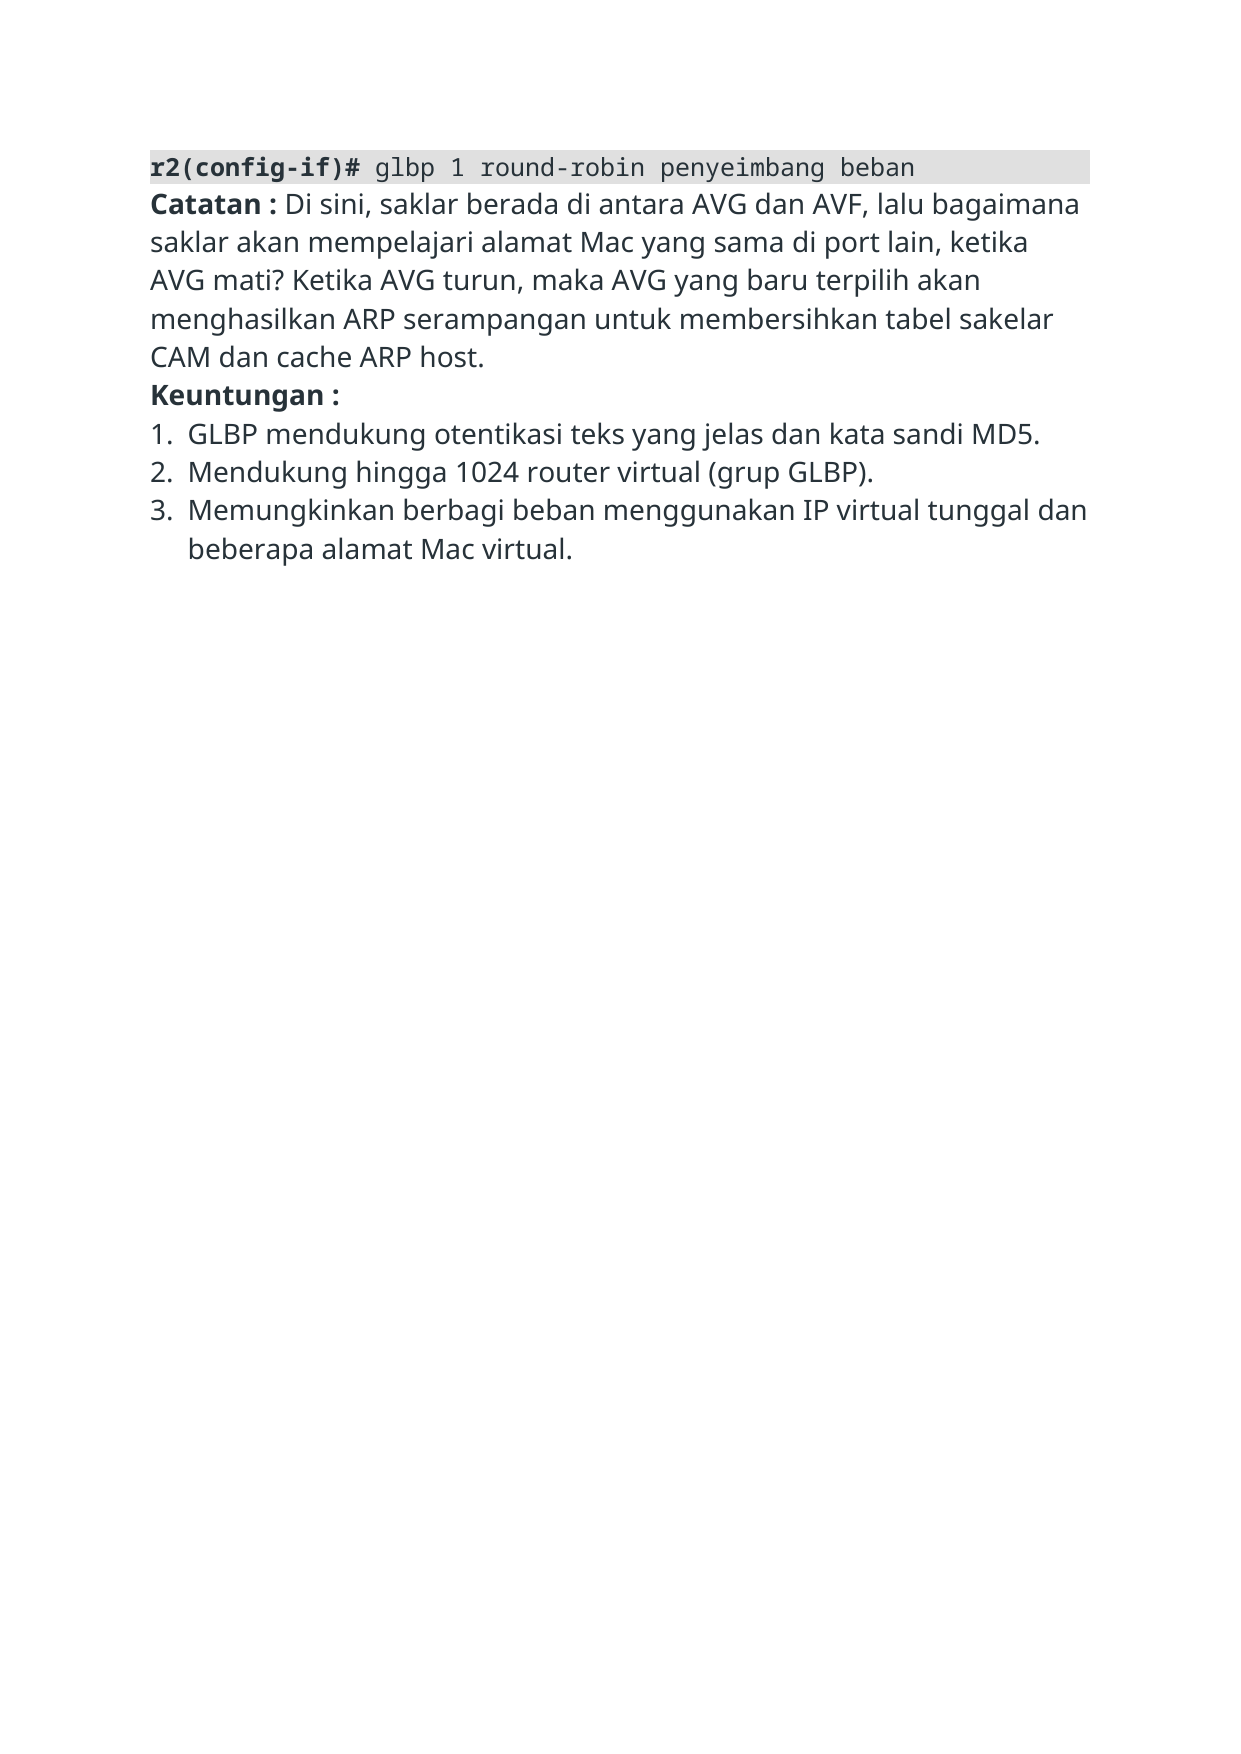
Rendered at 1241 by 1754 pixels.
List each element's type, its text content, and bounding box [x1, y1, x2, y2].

text r2(config-if)# glbp 1 round-robin penyeimbang beban [150, 150, 1090, 184]
list Mendukung hingga 1024 router virtual (grup GLBP). [150, 452, 1090, 491]
text Keuntungan : [150, 376, 1090, 414]
list GLBP mendukung otentikasi teks yang jelas dan kata sandi MD5. [150, 414, 1090, 452]
list Memungkinkan berbagi beban menggunakan IP virtual tunggal dan beberapa alamat Mac virtual. [150, 491, 1090, 567]
text Catatan : Di sini, saklar berada di antara AVG dan AVF, lalu bagaimana saklar akan mempelajari alamat Mac yang sama di port lain, ketika AVG mati? Ketika AVG turun, maka AVG yang baru terpilih akan menghasilkan ARP serampangan untuk membersihkan tabel sakelar CAM dan cache ARP host. [150, 184, 1090, 376]
